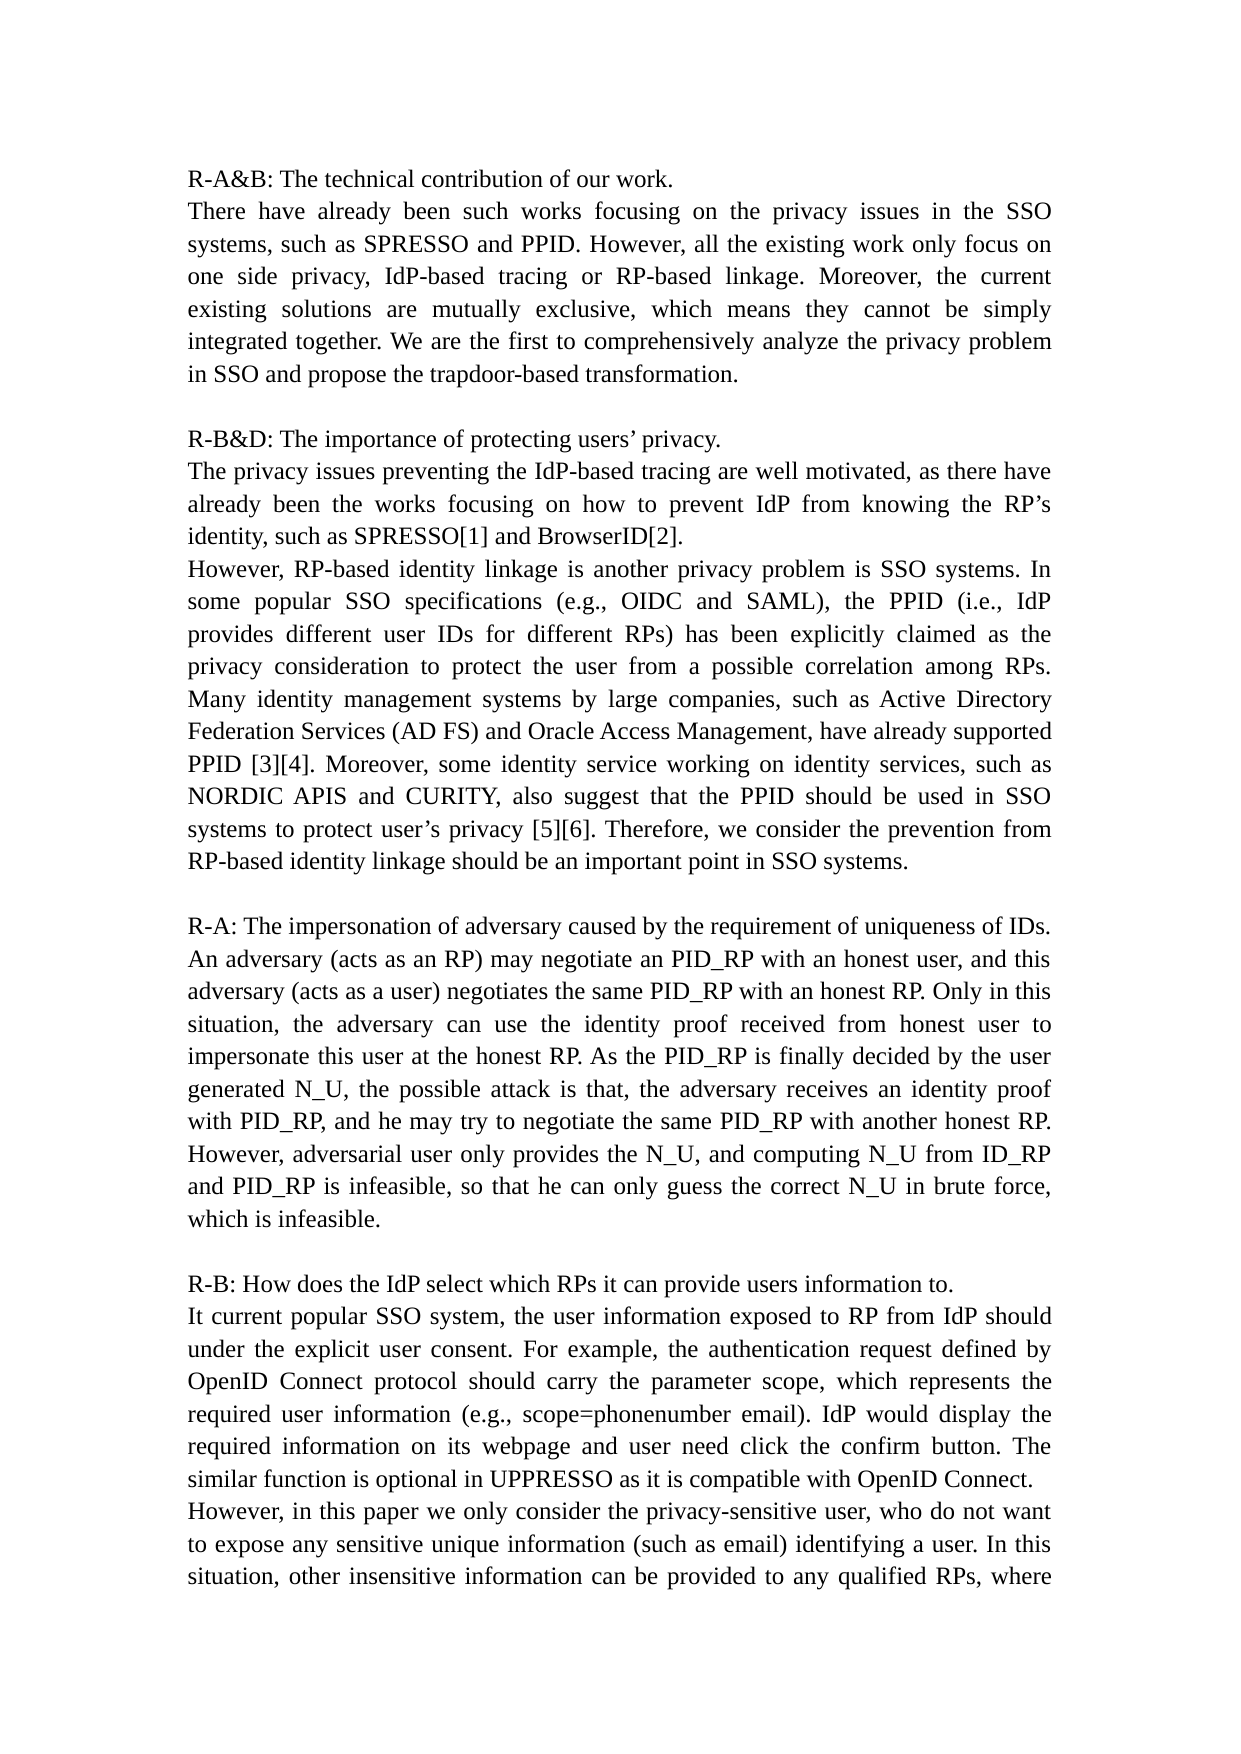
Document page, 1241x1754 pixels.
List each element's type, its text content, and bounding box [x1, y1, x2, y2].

text The privacy issues preventing the IdP-based tracing are well motivated, as there have already been the works focusing on how to prevent IdP from knowing the RP’s identity, such as SPRESSO[1] and BrowserID[2]. [187, 454, 1053, 552]
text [187, 1494, 1053, 1592]
text R-A&B: The technical contribution of our work. [187, 162, 1053, 194]
text It current popular SSO system, the user information exposed to RP from IdP should under the explicit user consent. For example, the authentication request defined by OpenID Connect protocol should carry the parameter scope, which represents the required user information (e.g., scope=phonenumber email). IdP would display the required information on its webpage and user need click the confirm button. The similar function is optional in UPPRESSO as it is compatible with OpenID Connect. [187, 1299, 1053, 1494]
text R-A: The impersonation of adversary caused by the requirement of uniqueness of IDs. [187, 909, 1053, 942]
text R-B: How does the IdP select which RPs it can provide users information to. [187, 1267, 1053, 1299]
text However, RP-based identity linkage is another privacy problem is SSO systems. In some popular SSO specifications (e.g., OIDC and SAML), the PPID (i.e., IdP provides different user IDs for different RPs) has been explicitly claimed as the privacy consideration to protect the user from a possible correlation among RPs. Many identity management systems by large companies, such as Active Directory Federation Services (AD FS) and Oracle Access Management, have already supported PPID [3][4]. Moreover, some identity service working on identity services, such as NORDIC APIS and CURITY, also suggest that the PPID should be used in SSO systems to protect user’s privacy [5][6]. Therefore, we consider the prevention from RP-based identity linkage should be an important point in SSO systems. [187, 552, 1053, 877]
text An adversary (acts as an RP) may negotiate an PID_RP with an honest user, and this adversary (acts as a user) negotiates the same PID_RP with an honest RP. Only in this situation, the adversary can use the identity proof received from honest user to impersonate this user at the honest RP. As the PID_RP is finally decided by the user generated N_U, the possible attack is that, the adversary receives an identity proof with PID_RP, and he may try to negotiate the same PID_RP with another honest RP. However, adversarial user only provides the N_U, and computing N_U from ID_RP and PID_RP is infeasible, so that he can only guess the correct N_U in brute force, which is infeasible. [187, 942, 1053, 1234]
text R-B&D: The importance of protecting users’ privacy. [187, 422, 1053, 454]
text There have already been such works focusing on the privacy issues in the SSO systems, such as SPRESSO and PPID. However, all the existing work only focus on one side privacy, IdP-based tracing or RP-based linkage. Moreover, the current existing solutions are mutually exclusive, which means they cannot be simply integrated together. We are the first to comprehensively analyze the privacy problem in SSO and propose the trapdoor-based transformation. [187, 194, 1053, 389]
